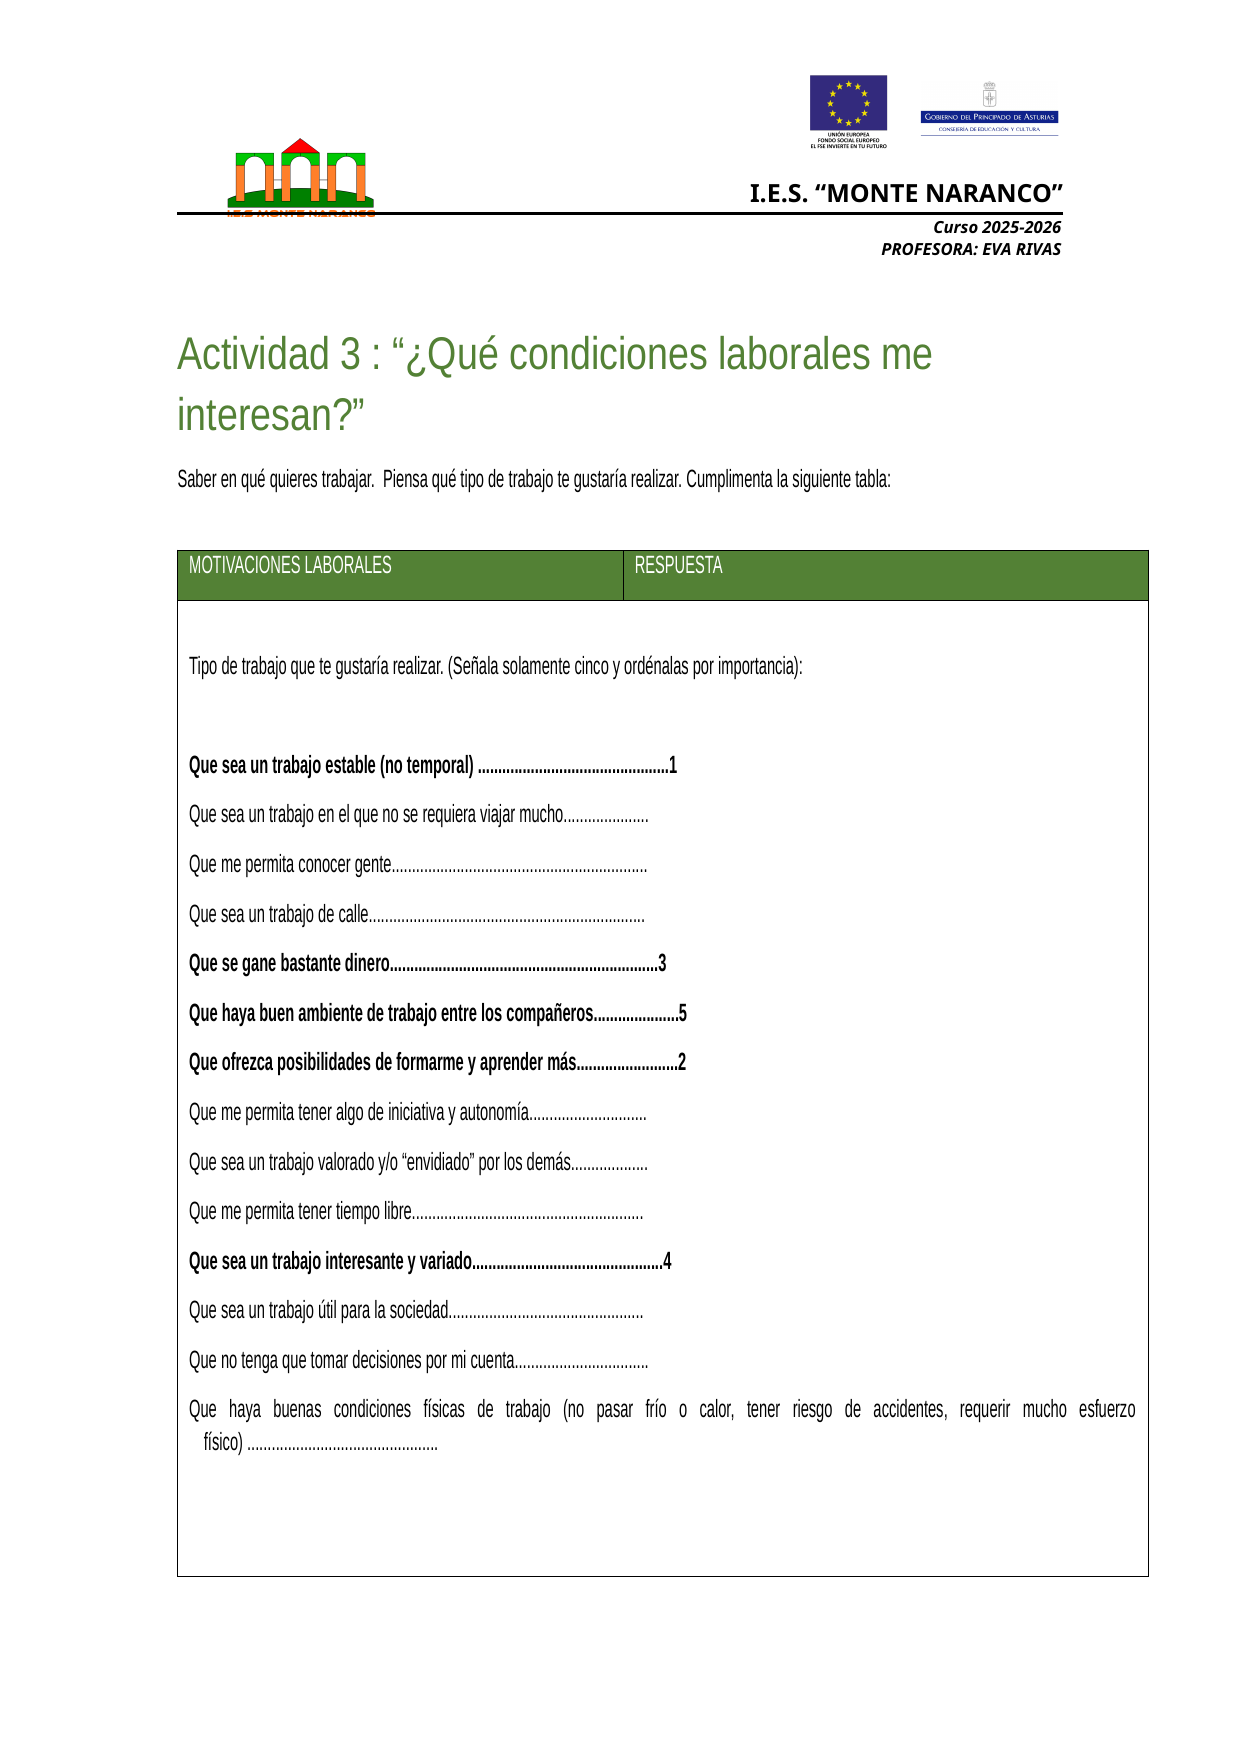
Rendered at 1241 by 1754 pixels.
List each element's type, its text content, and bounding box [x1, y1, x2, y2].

picture [920, 81, 1059, 136]
text Actividad 3 : “¿Qué condiciones laborales me interesan?” [177, 327, 1063, 440]
text Saber en qué quieres trabajar. Piensa qué tipo de trabajo te gustaría realizar. Cumplimenta la siguiente tabla: [177, 464, 1063, 493]
table_header RESPUESTA [624, 551, 1148, 600]
picture [809, 74, 888, 149]
picture [227, 138, 375, 212]
table_header MOTIVACIONES LABORALES [178, 551, 623, 600]
